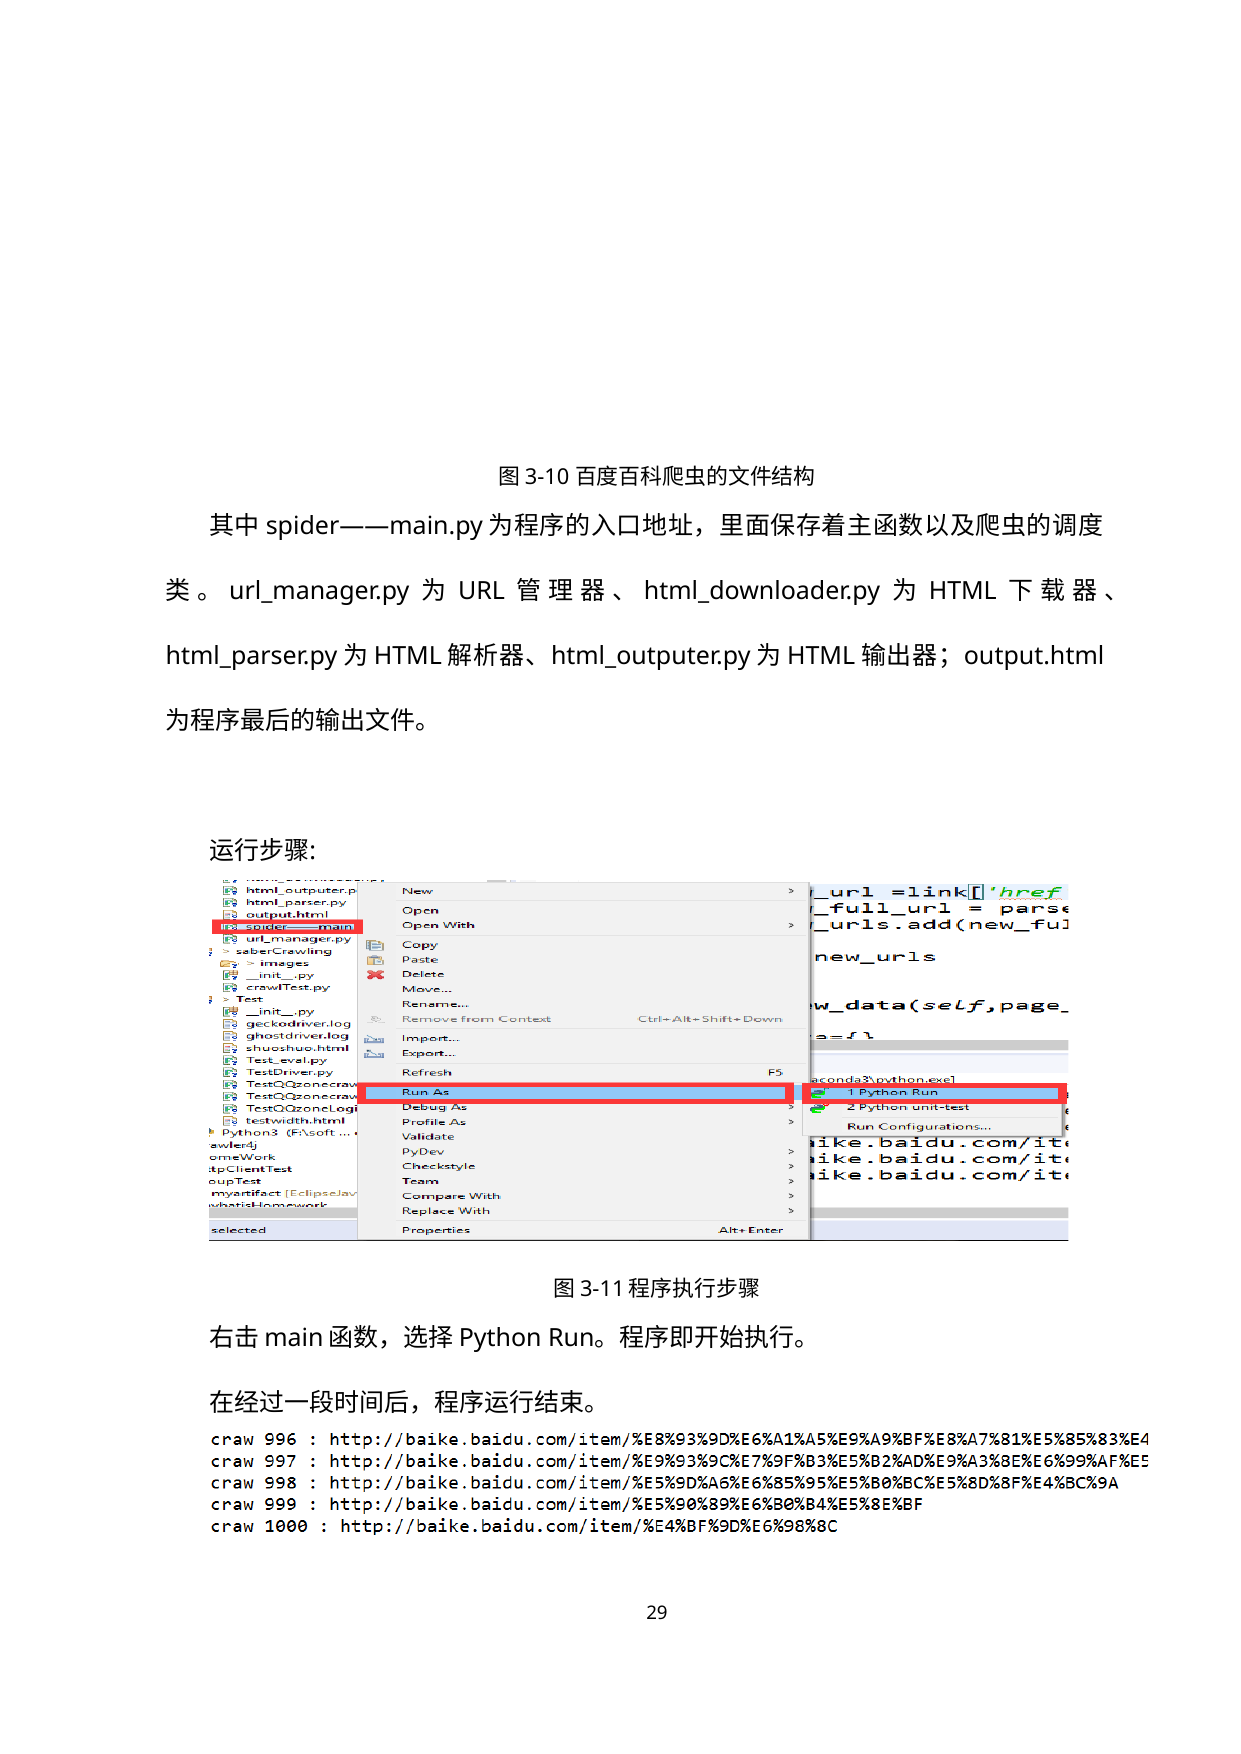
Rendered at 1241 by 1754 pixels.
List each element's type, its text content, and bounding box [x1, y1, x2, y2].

text 右击main函数，选择Python Run。程序即开始执行。 [165, 1303, 1104, 1368]
subtitle 图3-11程序执行步骤 [165, 1271, 1104, 1303]
subtitle 图3-10 百度百科爬虫的文件结构 [165, 458, 1104, 491]
text 运行步骤: [165, 816, 1104, 881]
text 其中spider——main.py为程序的入口地址，里面保存着主函数以及爬虫的调度类。url_manager.py为URL管理器、html_downloader.py为HTML下载器、html_parser.py为HTML解析器、html_outputer.py为HTML输出器；output.html为程序最后的输出文件。 [165, 491, 1104, 751]
picture [209, 1433, 1149, 1535]
picture [209, 880, 1069, 1241]
text 在经过一段时间后，程序运行结束。 [165, 1368, 1104, 1433]
